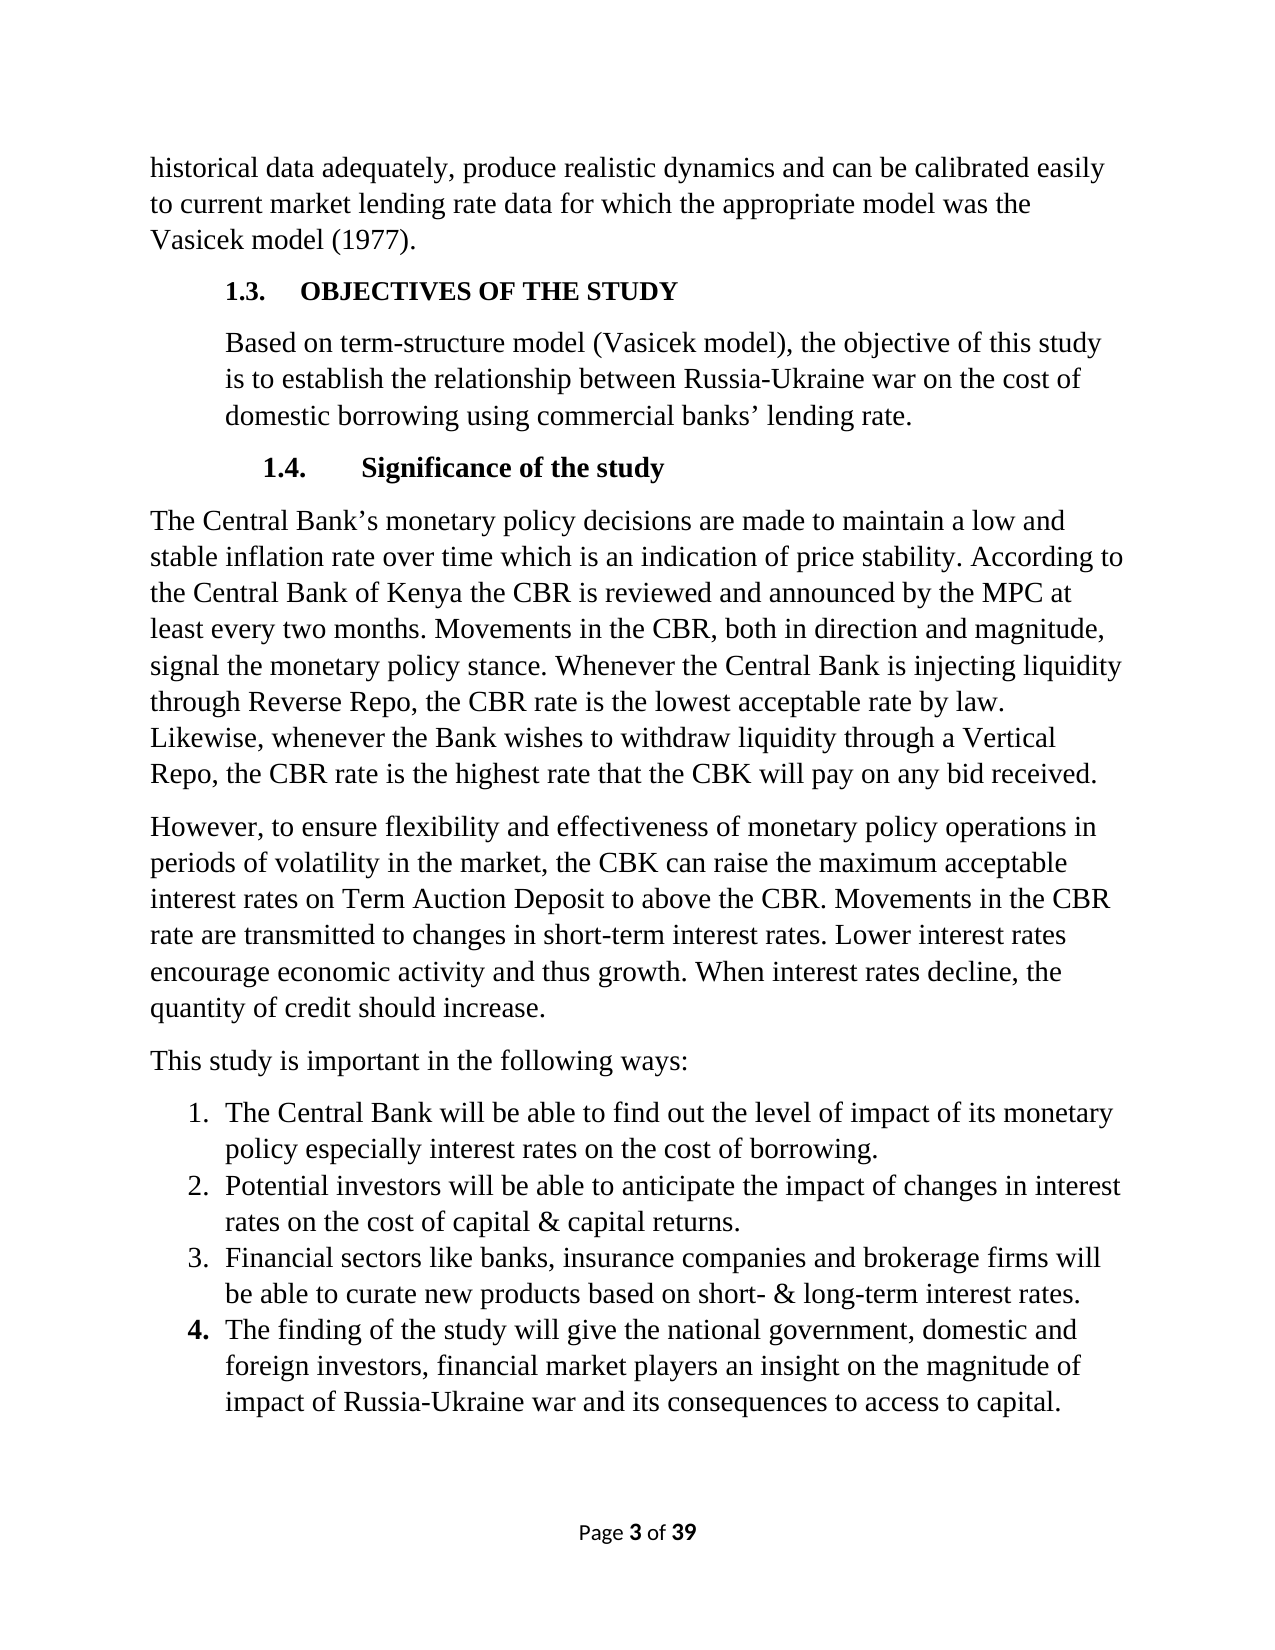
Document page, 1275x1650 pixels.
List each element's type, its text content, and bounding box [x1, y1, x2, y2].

list Financial sectors like banks, insurance companies and brokerage firms will be able to curate new products based on short- & long-term interest rates. [187, 1240, 1125, 1310]
text This study is important in the following ways: [150, 1043, 1125, 1076]
text Based on term-structure model (Vasicek model), the objective of this study is to establish the relationship between Russia-Ukraine war on the cost of domestic borrowing using commercial banks’ lending rate. [225, 325, 1125, 431]
list Potential investors will be able to anticipate the impact of changes in interest rates on the cost of capital & capital returns. [187, 1168, 1125, 1237]
text However, to ensure flexibility and effectiveness of monetary policy operations in periods of volatility in the market, the CBK can raise the maximum acceptable interest rates on Term Auction Deposit to above the CBR. Movements in the CBR rate are transmitted to changes in short-term interest rates. Lower interest rates encourage economic activity and thus growth. When interest rates decline, the quantity of credit should increase. [150, 809, 1125, 1023]
list The finding of the study will give the national government, domestic and foreign investors, financial market players an insight on the magnitude of impact of Russia-Ukraine war and its consequences to access to capital. [187, 1312, 1125, 1418]
list The Central Bank will be able to find out the level of impact of its monetary policy especially interest rates on the cost of borrowing. [187, 1095, 1125, 1165]
list Significance of the study [262, 450, 1125, 484]
list OBJECTIVES OF THE STUDY [225, 275, 1125, 306]
text The Central Bank’s monetary policy decisions are made to maintain a low and stable inflation rate over time which is an indication of price stability. According to the Central Bank of Kenya the CBR is reviewed and announced by the MPC at least every two months. Movements in the CBR, both in direction and magnitude, signal the monetary policy stance. Whenever the Central Bank is injecting liquidity through Reverse Repo, the CBR rate is the lowest acceptable rate by law. Likewise, whenever the Bank wishes to withdraw liquidity through a Vertical Repo, the CBR rate is the highest rate that the CBK will pay on any bid received. [150, 503, 1125, 790]
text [150, 150, 1125, 256]
